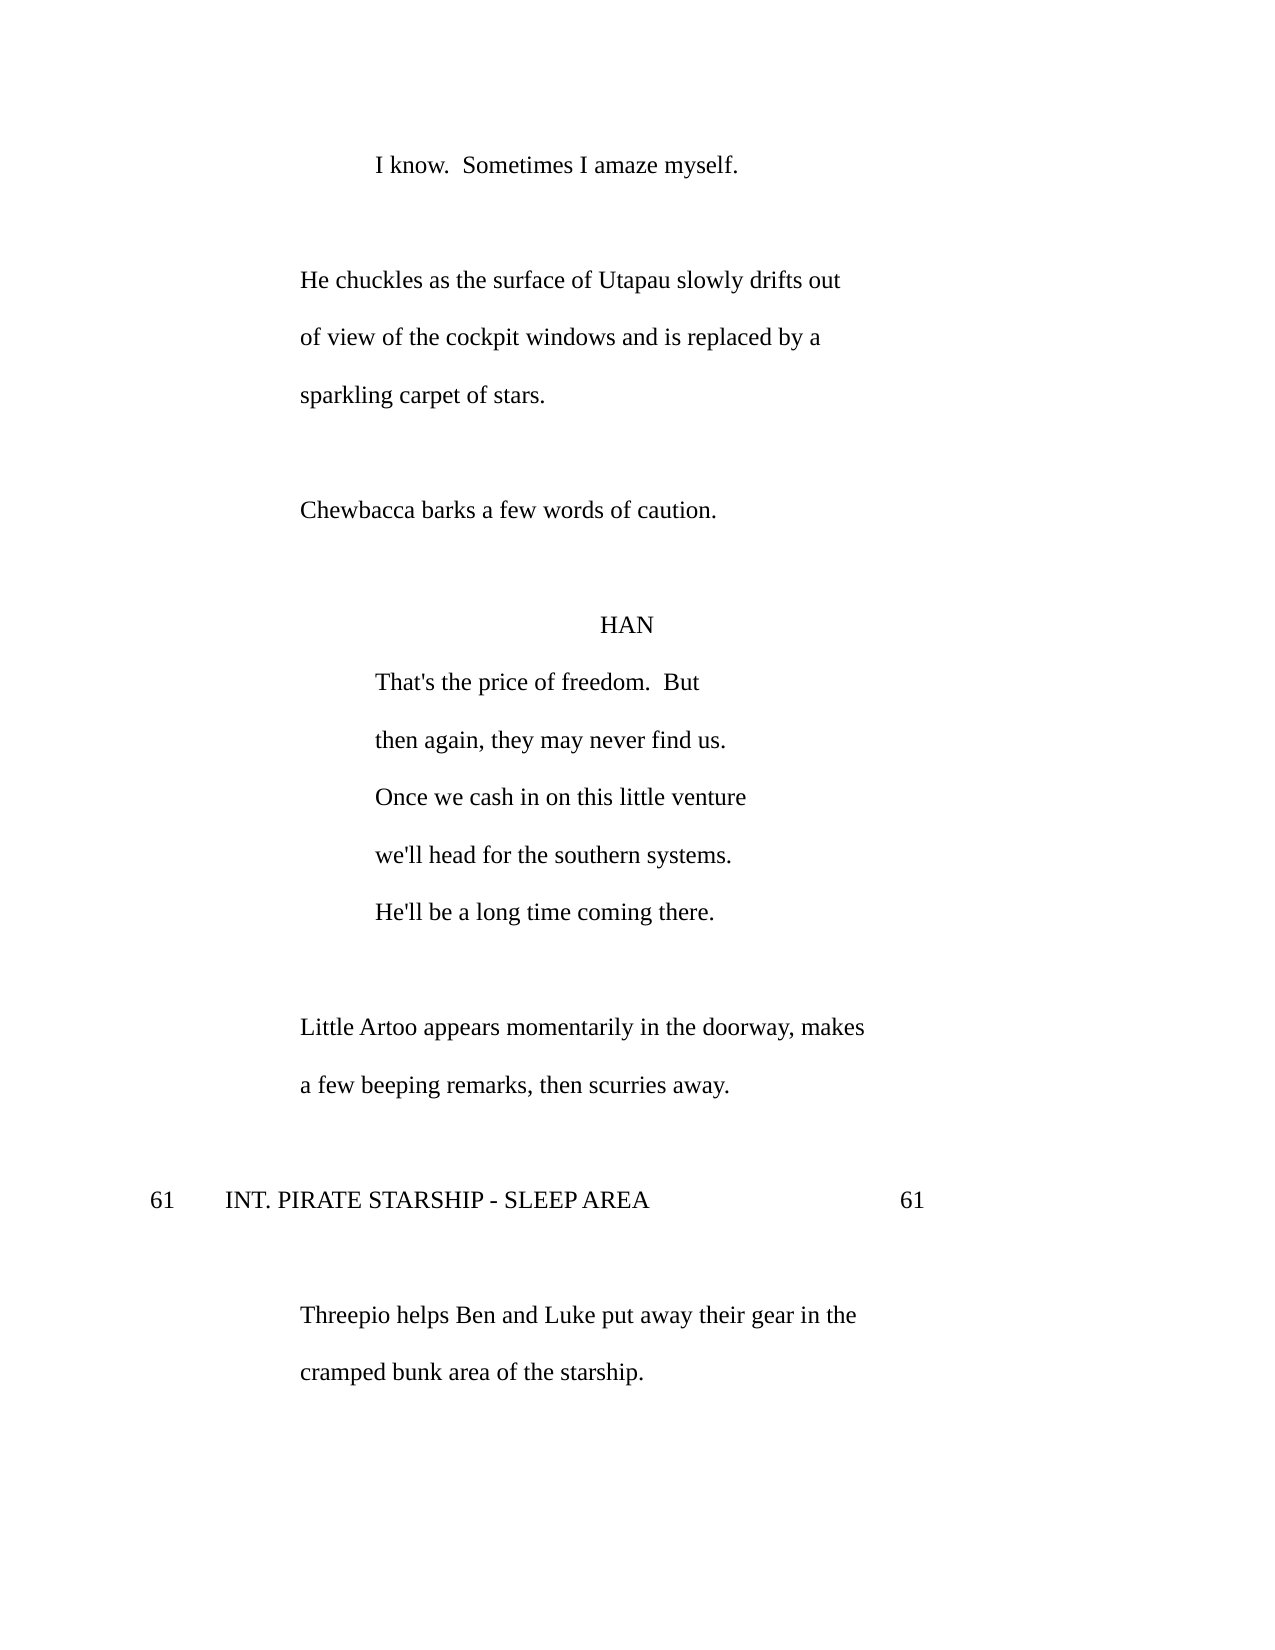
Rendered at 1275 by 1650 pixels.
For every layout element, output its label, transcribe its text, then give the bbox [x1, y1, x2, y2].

text we'll head for the southern systems. [150, 840, 1125, 869]
text 61 INT. PIRATE STARSHIP - SLEEP AREA 61 [150, 1185, 1125, 1214]
text Little Artoo appears momentarily in the doorway, makes [150, 1012, 1125, 1041]
text Threepio helps Ben and Luke put away their gear in the [150, 1300, 1125, 1329]
text a few beeping remarks, then scurries away. [150, 1070, 1125, 1099]
text He chuckles as the surface of Utapau slowly drifts out [150, 265, 1125, 294]
text sparkling carpet of stars. [150, 380, 1125, 409]
text then again, they may never find us. [150, 725, 1125, 754]
text Once we cash in on this little venture [150, 782, 1125, 811]
text of view of the cockpit windows and is replaced by a [150, 322, 1125, 351]
text He'll be a long time coming there. [150, 897, 1125, 926]
text That's the price of freedom. But [150, 667, 1125, 696]
text cramped bunk area of the starship. [150, 1357, 1125, 1386]
text HAN [150, 610, 1125, 639]
text I know. Sometimes I amaze myself. [150, 150, 1125, 179]
text Chewbacca barks a few words of caution. [150, 495, 1125, 524]
